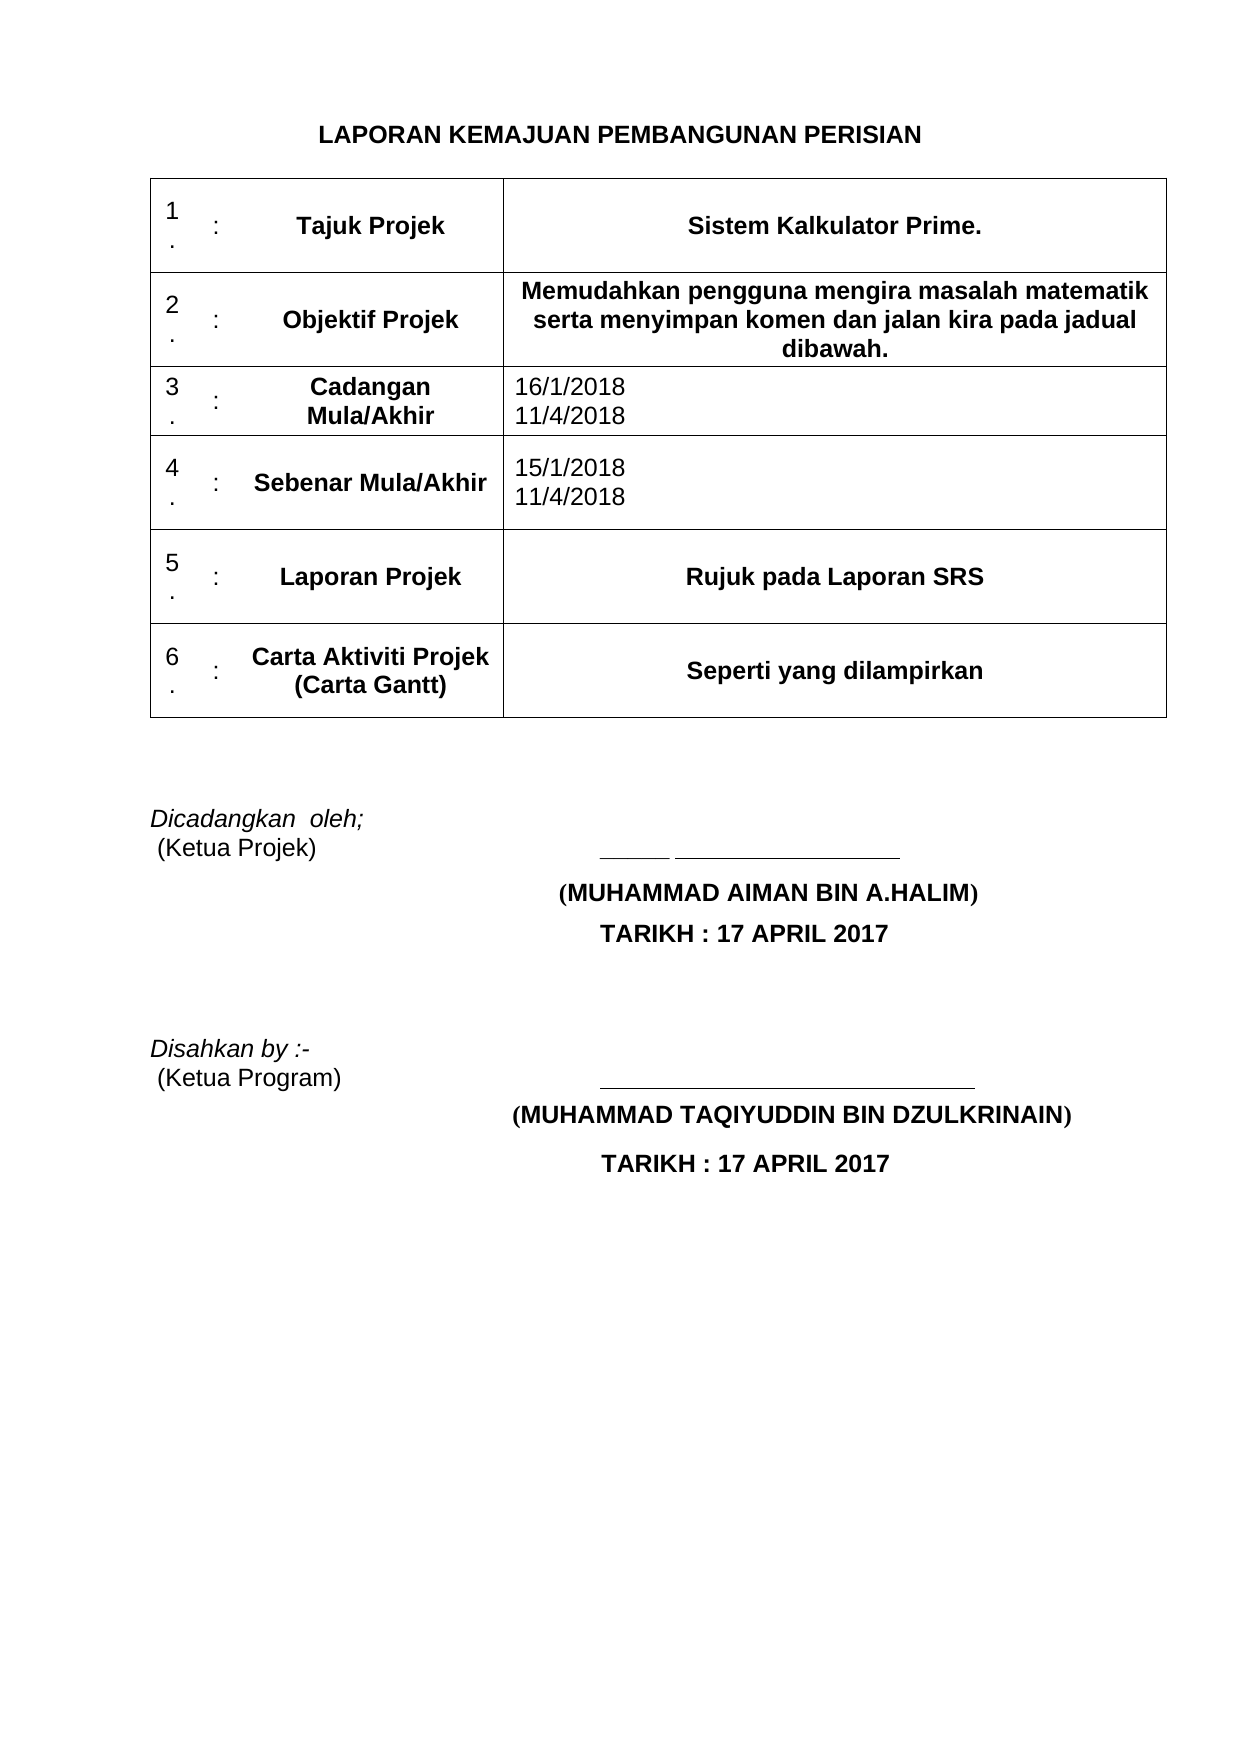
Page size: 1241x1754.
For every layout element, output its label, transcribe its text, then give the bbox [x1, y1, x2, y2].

text Dicadangkan oleh; [150, 804, 1090, 833]
table_cell Laporan Projek [238, 530, 503, 623]
table_header : [194, 179, 238, 272]
table_cell : [194, 624, 238, 717]
table_cell : [194, 273, 238, 366]
text TARIKH : 17 APRIL 2017 [525, 919, 1090, 977]
text (Ketua Program) [150, 1063, 1090, 1092]
table_header 1. [151, 179, 194, 272]
table_cell : [194, 367, 238, 434]
table_cell 15/1/2018 11/4/2018 [504, 436, 1166, 529]
table_cell Rujuk pada Laporan SRS [504, 530, 1166, 623]
table_cell 16/1/2018 11/4/2018 [504, 367, 1166, 434]
table_cell 2. [151, 273, 194, 366]
table_cell Seperti yang dilampirkan [504, 624, 1166, 717]
table_cell Sebenar Mula/Akhir [238, 436, 503, 529]
text LAPORAN KEMAJUAN PEMBANGUNAN PERISIAN [150, 120, 1090, 149]
table_cell 3. [151, 367, 194, 434]
table_header Sistem Kalkulator Prime. [504, 179, 1166, 272]
table_cell 6. [151, 624, 194, 717]
table_cell : [194, 436, 238, 529]
subtitle Disahkan by :- [150, 1034, 1090, 1063]
table_cell Carta Aktiviti Projek (Carta Gantt) [238, 624, 503, 717]
table_header Tajuk Projek [238, 179, 503, 272]
text (Ketua Projek) _____ [150, 833, 1090, 919]
table_cell : [194, 530, 238, 623]
table_cell Memudahkan pengguna mengira masalah matematik serta menyimpan komen dan jalan kira pada jadual dibawah. [504, 273, 1166, 366]
table_cell Objektif Projek [238, 273, 503, 366]
text TARIKH : 17 APRIL 2017 [525, 1092, 1090, 1178]
table_cell Cadangan Mula/Akhir [238, 367, 503, 434]
table_cell 4. [151, 436, 194, 529]
table_cell 5. [151, 530, 194, 623]
